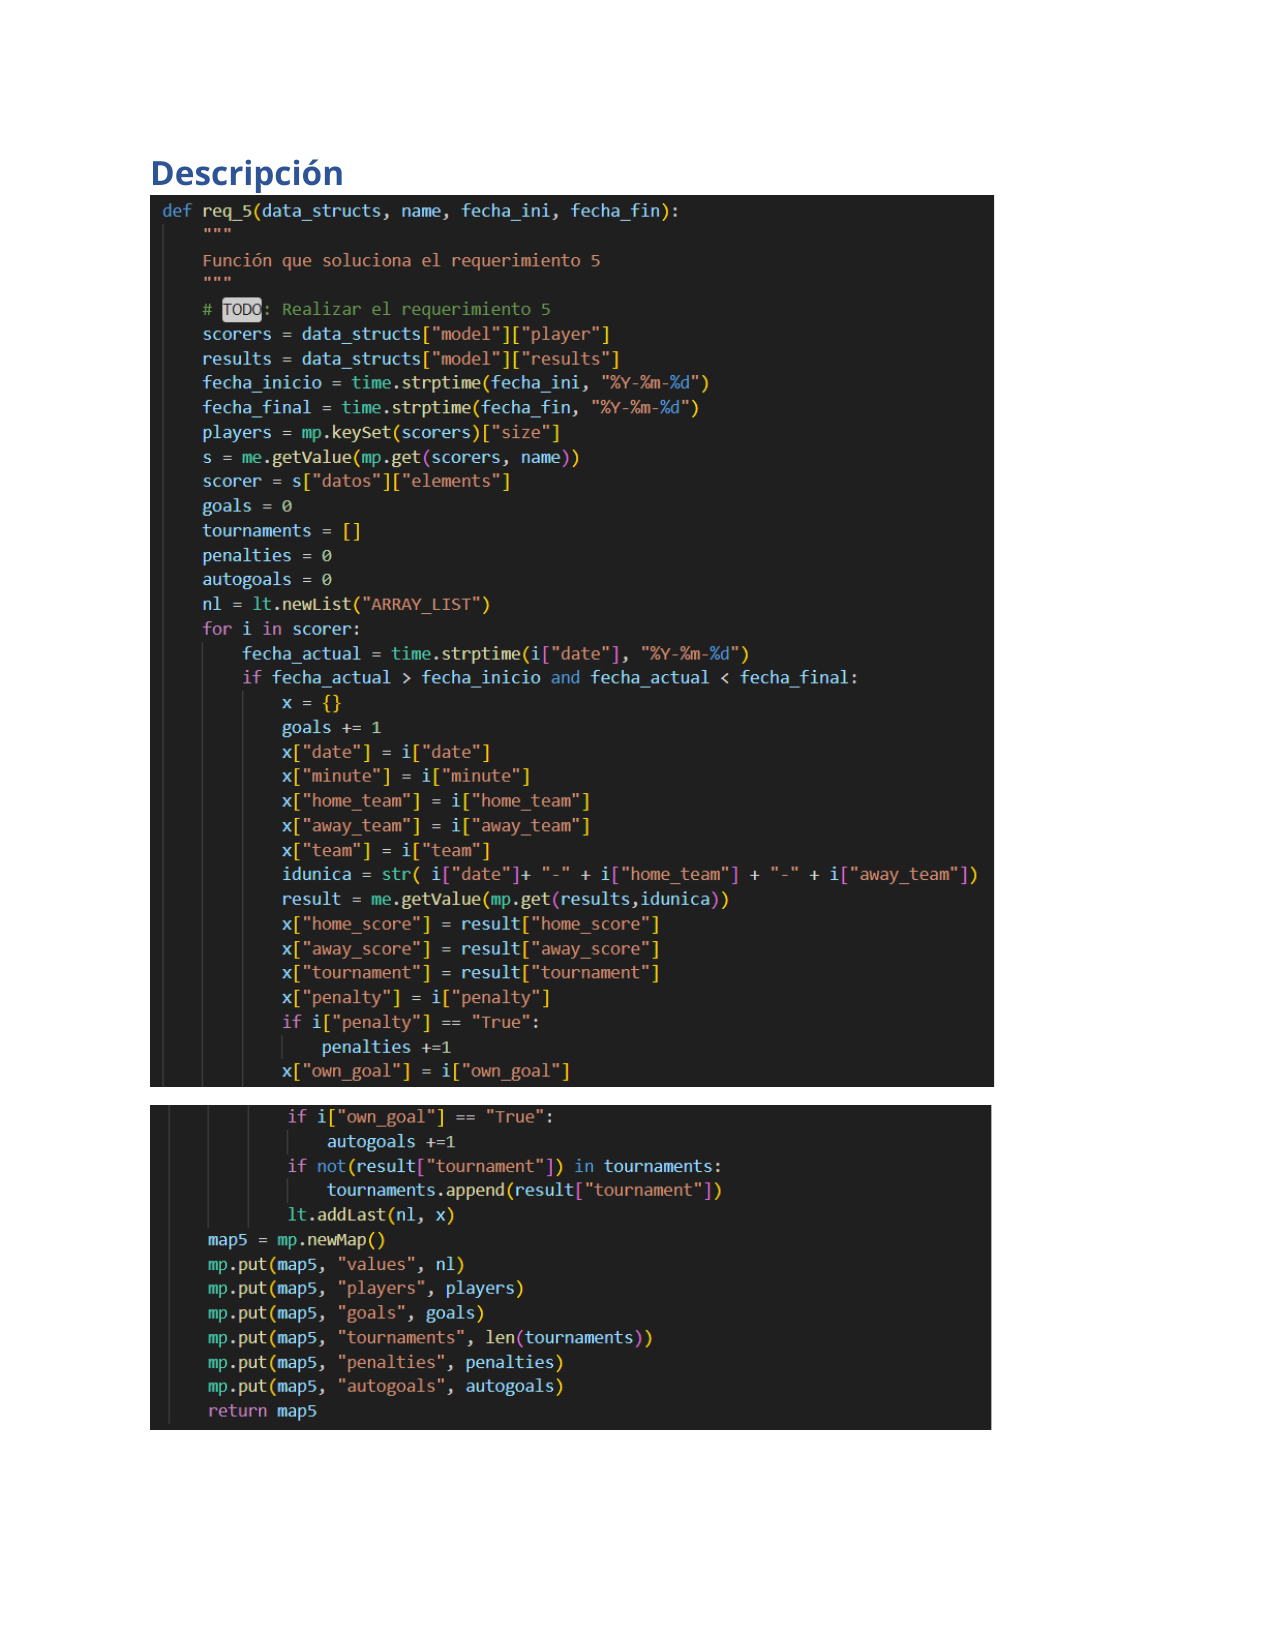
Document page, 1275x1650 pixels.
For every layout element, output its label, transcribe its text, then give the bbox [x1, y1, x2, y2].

subtitle Descripción [150, 150, 1125, 195]
picture [150, 195, 995, 1087]
picture [150, 1105, 992, 1430]
